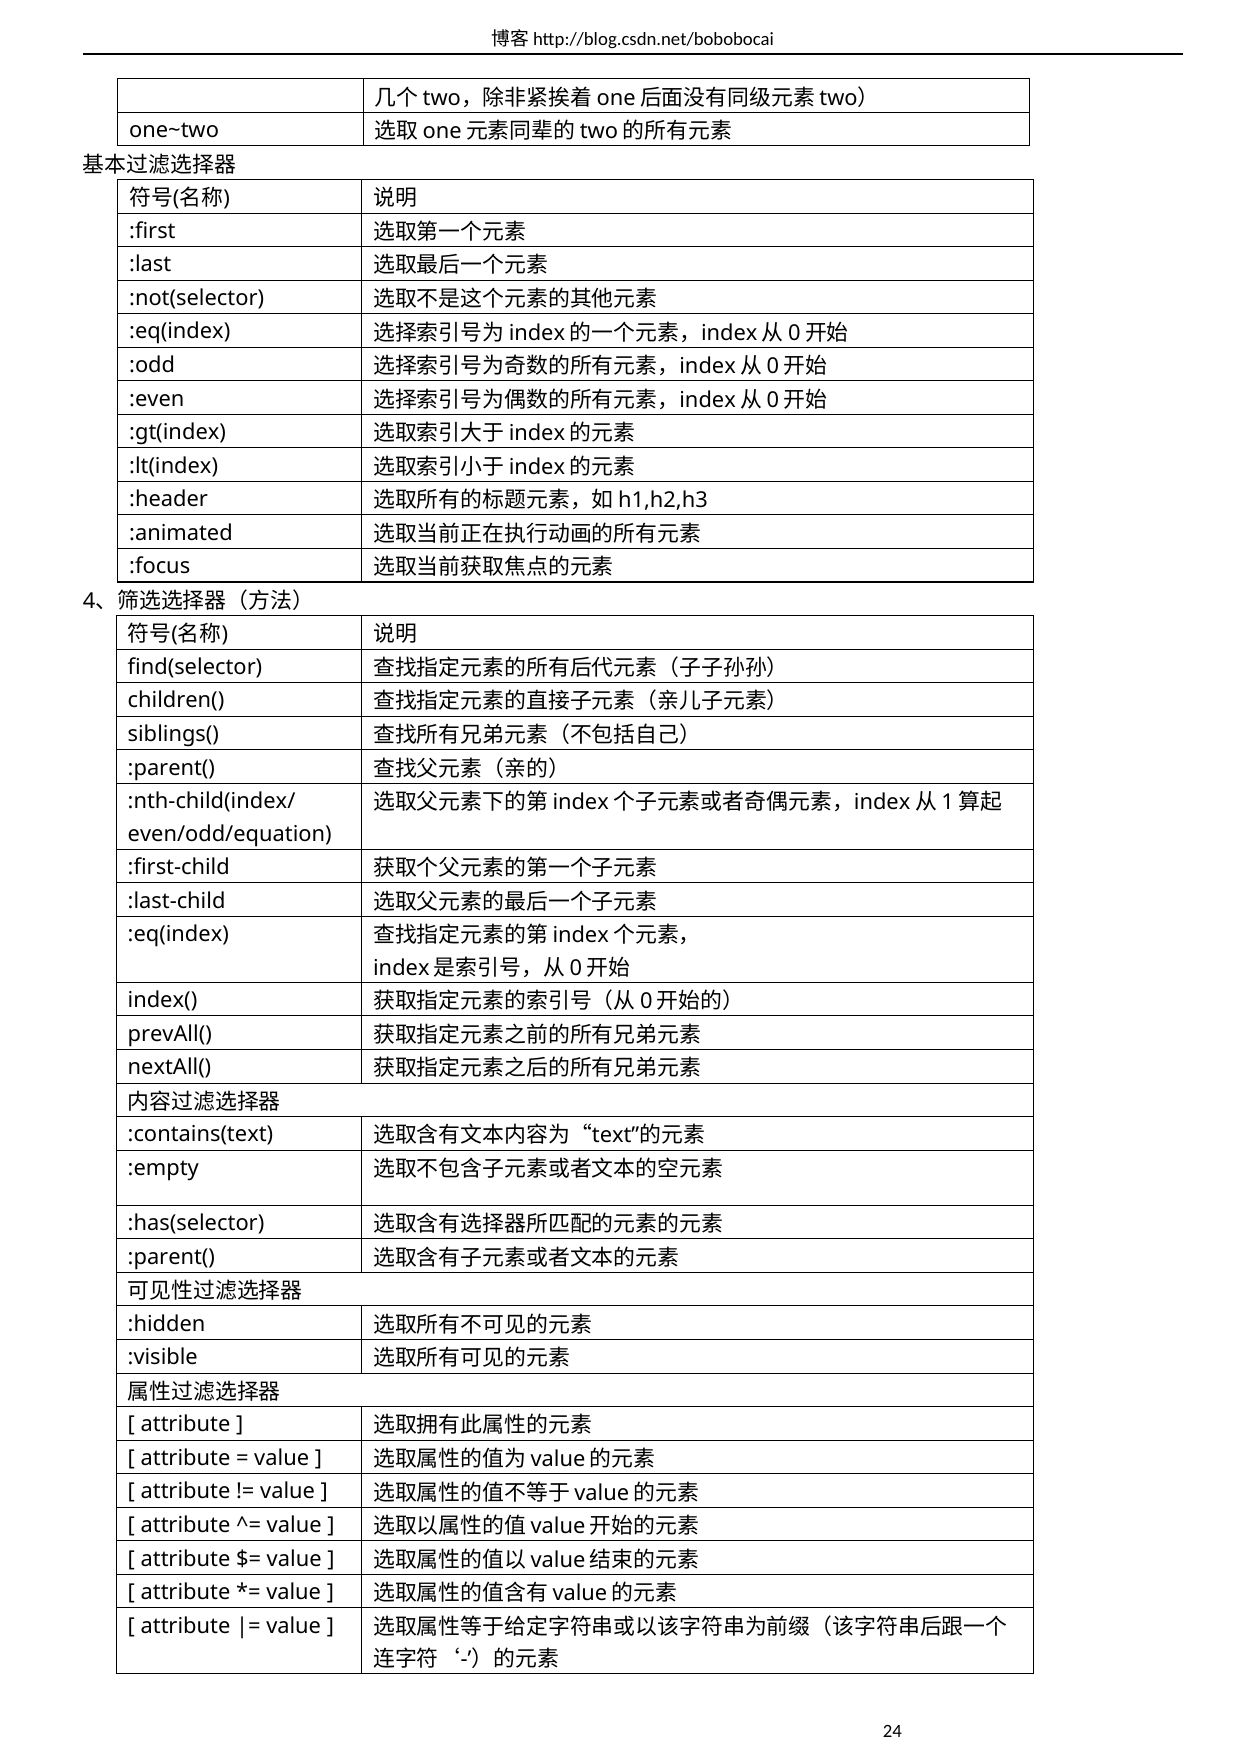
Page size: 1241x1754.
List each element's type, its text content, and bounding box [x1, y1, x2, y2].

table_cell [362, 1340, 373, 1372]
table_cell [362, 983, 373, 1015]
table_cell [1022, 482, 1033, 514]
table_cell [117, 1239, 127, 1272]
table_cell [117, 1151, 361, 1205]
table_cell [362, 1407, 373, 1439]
text 4、筛选选择器（方法） [83, 582, 1183, 615]
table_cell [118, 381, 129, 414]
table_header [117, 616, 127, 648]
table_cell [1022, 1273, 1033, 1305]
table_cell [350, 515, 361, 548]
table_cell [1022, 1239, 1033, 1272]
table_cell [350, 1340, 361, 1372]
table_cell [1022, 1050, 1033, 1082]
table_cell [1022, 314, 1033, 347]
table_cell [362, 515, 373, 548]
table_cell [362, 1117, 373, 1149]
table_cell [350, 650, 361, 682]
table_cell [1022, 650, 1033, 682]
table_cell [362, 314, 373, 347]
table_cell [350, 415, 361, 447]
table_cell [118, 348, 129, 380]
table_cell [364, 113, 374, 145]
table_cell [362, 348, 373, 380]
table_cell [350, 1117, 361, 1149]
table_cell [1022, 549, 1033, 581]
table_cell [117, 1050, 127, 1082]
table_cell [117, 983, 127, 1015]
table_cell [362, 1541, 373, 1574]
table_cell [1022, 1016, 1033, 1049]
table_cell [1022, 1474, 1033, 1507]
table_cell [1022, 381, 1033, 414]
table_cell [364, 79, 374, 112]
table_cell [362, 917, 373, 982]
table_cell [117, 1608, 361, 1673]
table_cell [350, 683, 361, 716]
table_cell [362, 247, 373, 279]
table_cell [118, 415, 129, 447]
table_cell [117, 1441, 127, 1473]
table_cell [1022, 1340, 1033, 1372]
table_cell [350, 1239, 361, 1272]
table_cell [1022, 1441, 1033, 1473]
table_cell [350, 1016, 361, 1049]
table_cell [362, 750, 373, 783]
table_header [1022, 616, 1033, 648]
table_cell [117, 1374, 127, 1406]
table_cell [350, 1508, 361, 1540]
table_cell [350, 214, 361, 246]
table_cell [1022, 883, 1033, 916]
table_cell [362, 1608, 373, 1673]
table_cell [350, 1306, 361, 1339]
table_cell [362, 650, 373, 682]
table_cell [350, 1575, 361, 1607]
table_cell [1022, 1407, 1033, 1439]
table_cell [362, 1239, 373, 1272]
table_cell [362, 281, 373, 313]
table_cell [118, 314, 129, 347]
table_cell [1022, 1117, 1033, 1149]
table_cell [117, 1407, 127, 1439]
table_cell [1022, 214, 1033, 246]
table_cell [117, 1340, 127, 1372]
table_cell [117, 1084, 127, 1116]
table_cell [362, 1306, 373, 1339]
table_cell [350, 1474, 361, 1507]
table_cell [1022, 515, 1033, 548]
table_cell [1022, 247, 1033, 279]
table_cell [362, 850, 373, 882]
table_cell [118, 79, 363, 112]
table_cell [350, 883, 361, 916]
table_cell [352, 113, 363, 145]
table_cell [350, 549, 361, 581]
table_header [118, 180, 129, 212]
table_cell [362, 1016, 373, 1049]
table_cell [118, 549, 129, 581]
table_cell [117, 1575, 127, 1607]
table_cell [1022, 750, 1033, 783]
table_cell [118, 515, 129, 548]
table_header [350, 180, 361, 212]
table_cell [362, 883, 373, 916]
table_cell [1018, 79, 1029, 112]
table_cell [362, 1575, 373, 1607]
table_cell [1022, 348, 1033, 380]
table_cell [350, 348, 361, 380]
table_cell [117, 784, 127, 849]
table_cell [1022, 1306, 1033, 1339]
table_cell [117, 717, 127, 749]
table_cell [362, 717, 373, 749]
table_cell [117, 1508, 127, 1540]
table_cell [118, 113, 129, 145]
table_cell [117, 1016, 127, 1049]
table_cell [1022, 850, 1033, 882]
text 基本过滤选择器 [83, 146, 1183, 179]
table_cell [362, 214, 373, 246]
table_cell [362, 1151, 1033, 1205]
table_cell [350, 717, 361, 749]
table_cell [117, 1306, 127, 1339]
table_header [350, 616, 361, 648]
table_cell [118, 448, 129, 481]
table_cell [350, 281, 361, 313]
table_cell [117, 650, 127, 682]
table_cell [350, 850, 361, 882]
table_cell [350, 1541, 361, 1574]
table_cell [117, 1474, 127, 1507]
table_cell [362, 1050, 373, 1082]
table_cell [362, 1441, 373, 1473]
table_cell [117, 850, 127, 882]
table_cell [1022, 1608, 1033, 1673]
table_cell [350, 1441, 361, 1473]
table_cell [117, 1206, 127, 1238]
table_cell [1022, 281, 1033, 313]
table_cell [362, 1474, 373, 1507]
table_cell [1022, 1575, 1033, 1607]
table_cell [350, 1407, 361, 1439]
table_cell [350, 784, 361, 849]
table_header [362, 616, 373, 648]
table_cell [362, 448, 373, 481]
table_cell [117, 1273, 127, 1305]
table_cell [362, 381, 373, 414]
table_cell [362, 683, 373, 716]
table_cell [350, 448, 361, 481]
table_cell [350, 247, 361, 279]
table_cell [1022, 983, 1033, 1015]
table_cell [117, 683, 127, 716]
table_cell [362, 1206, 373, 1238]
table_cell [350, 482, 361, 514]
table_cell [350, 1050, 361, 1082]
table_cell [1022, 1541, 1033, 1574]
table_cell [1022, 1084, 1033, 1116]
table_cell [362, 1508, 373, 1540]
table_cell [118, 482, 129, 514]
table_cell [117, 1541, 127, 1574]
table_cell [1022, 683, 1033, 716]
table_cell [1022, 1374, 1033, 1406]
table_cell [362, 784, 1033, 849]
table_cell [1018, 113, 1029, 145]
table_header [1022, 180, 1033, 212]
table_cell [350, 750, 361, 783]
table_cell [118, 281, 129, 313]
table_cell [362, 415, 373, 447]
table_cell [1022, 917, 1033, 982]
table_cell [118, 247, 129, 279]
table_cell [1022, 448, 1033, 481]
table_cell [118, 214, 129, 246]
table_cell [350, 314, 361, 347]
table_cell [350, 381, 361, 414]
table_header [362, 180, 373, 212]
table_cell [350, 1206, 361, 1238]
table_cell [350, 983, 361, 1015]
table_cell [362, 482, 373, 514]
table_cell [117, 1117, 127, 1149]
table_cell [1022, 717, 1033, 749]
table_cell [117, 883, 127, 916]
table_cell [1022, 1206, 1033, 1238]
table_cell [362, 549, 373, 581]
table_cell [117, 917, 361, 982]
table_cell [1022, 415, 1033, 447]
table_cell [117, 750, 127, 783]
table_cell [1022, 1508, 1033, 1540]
